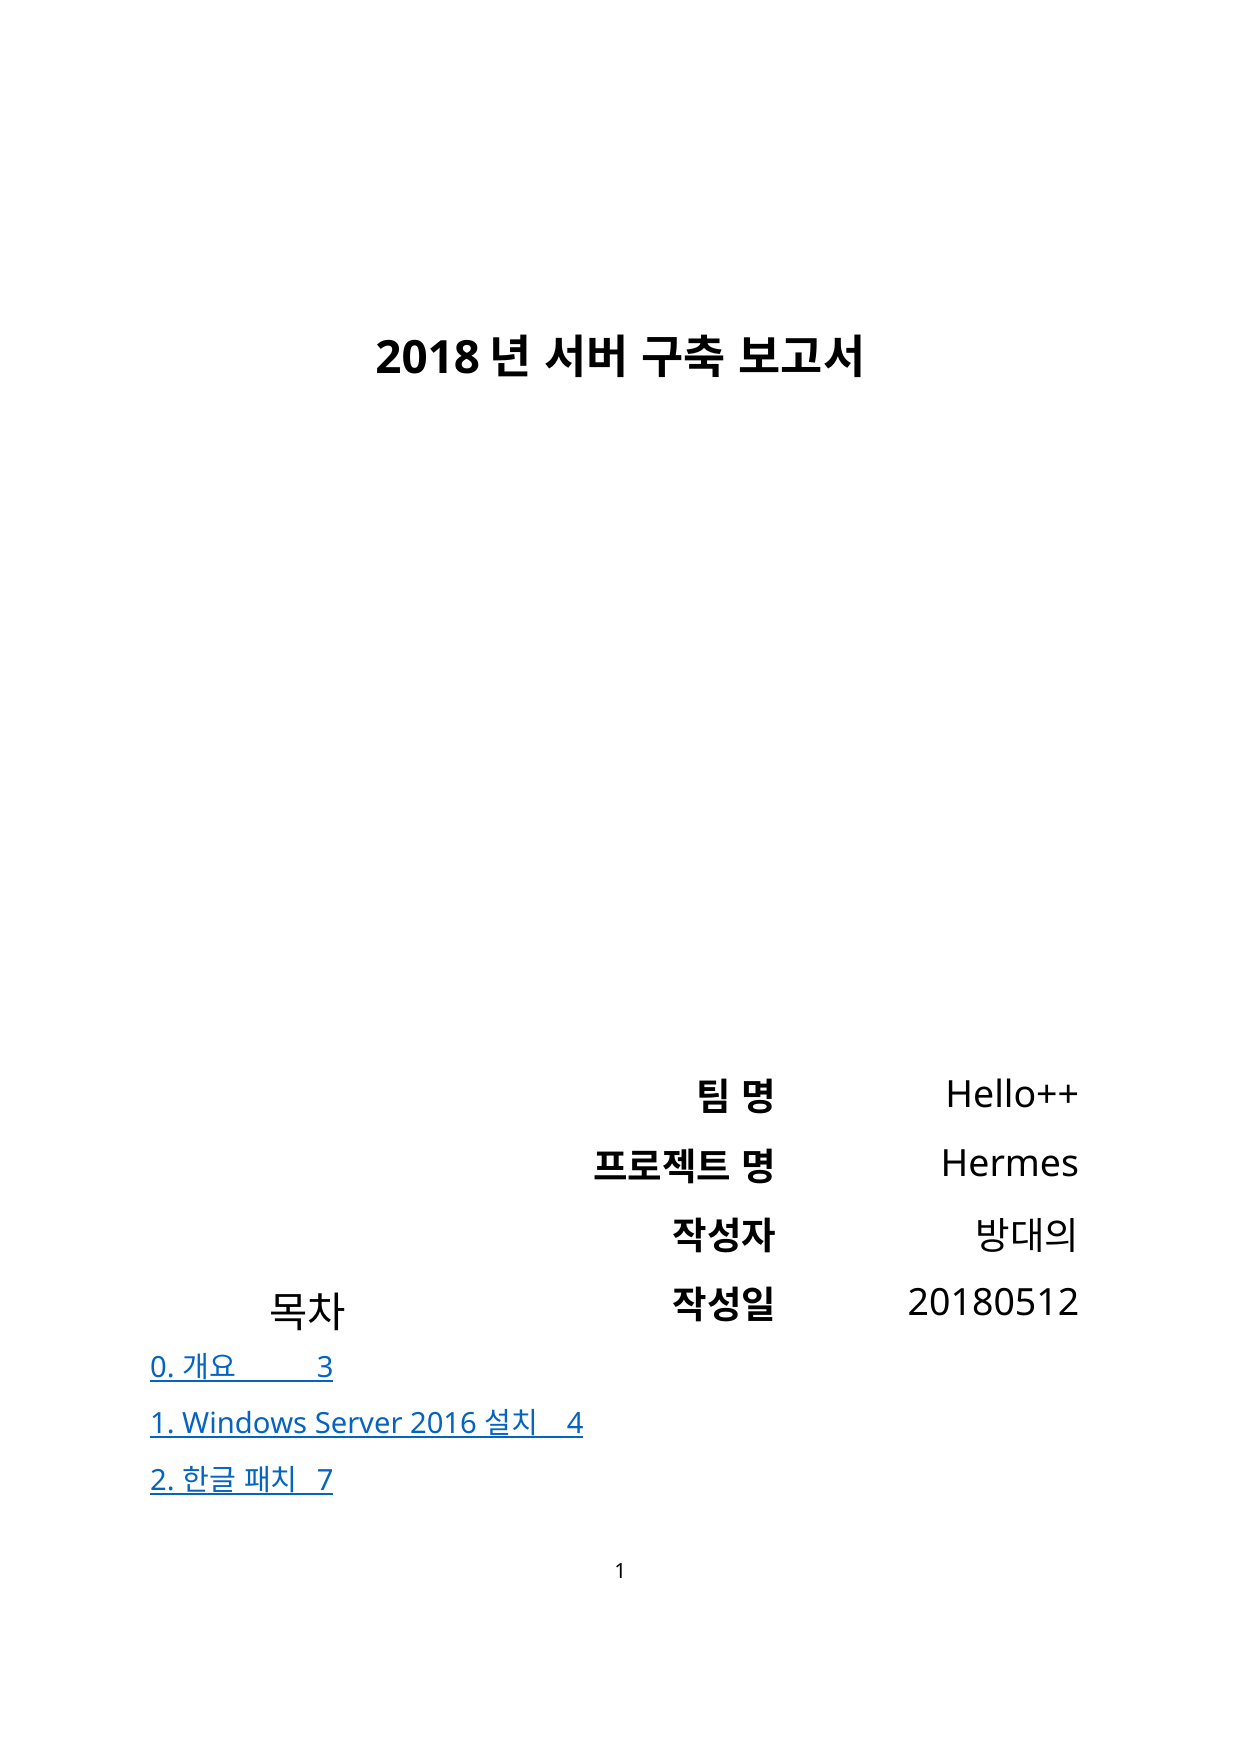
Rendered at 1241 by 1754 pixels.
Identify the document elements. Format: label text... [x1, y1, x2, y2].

table_cell 프로젝트 명 [465, 1136, 787, 1206]
text 2018년 서버 구축 보고서 [150, 321, 1090, 387]
table_cell 작성일 [465, 1275, 787, 1344]
table_cell 방대의 [787, 1206, 1090, 1275]
table_cell 20180512 [787, 1275, 1090, 1344]
table_cell Hermes [787, 1136, 1090, 1206]
table_header Hello++ [787, 1067, 1090, 1136]
table_cell 작성자 [465, 1206, 787, 1275]
table_header 팀 명 [465, 1067, 787, 1136]
